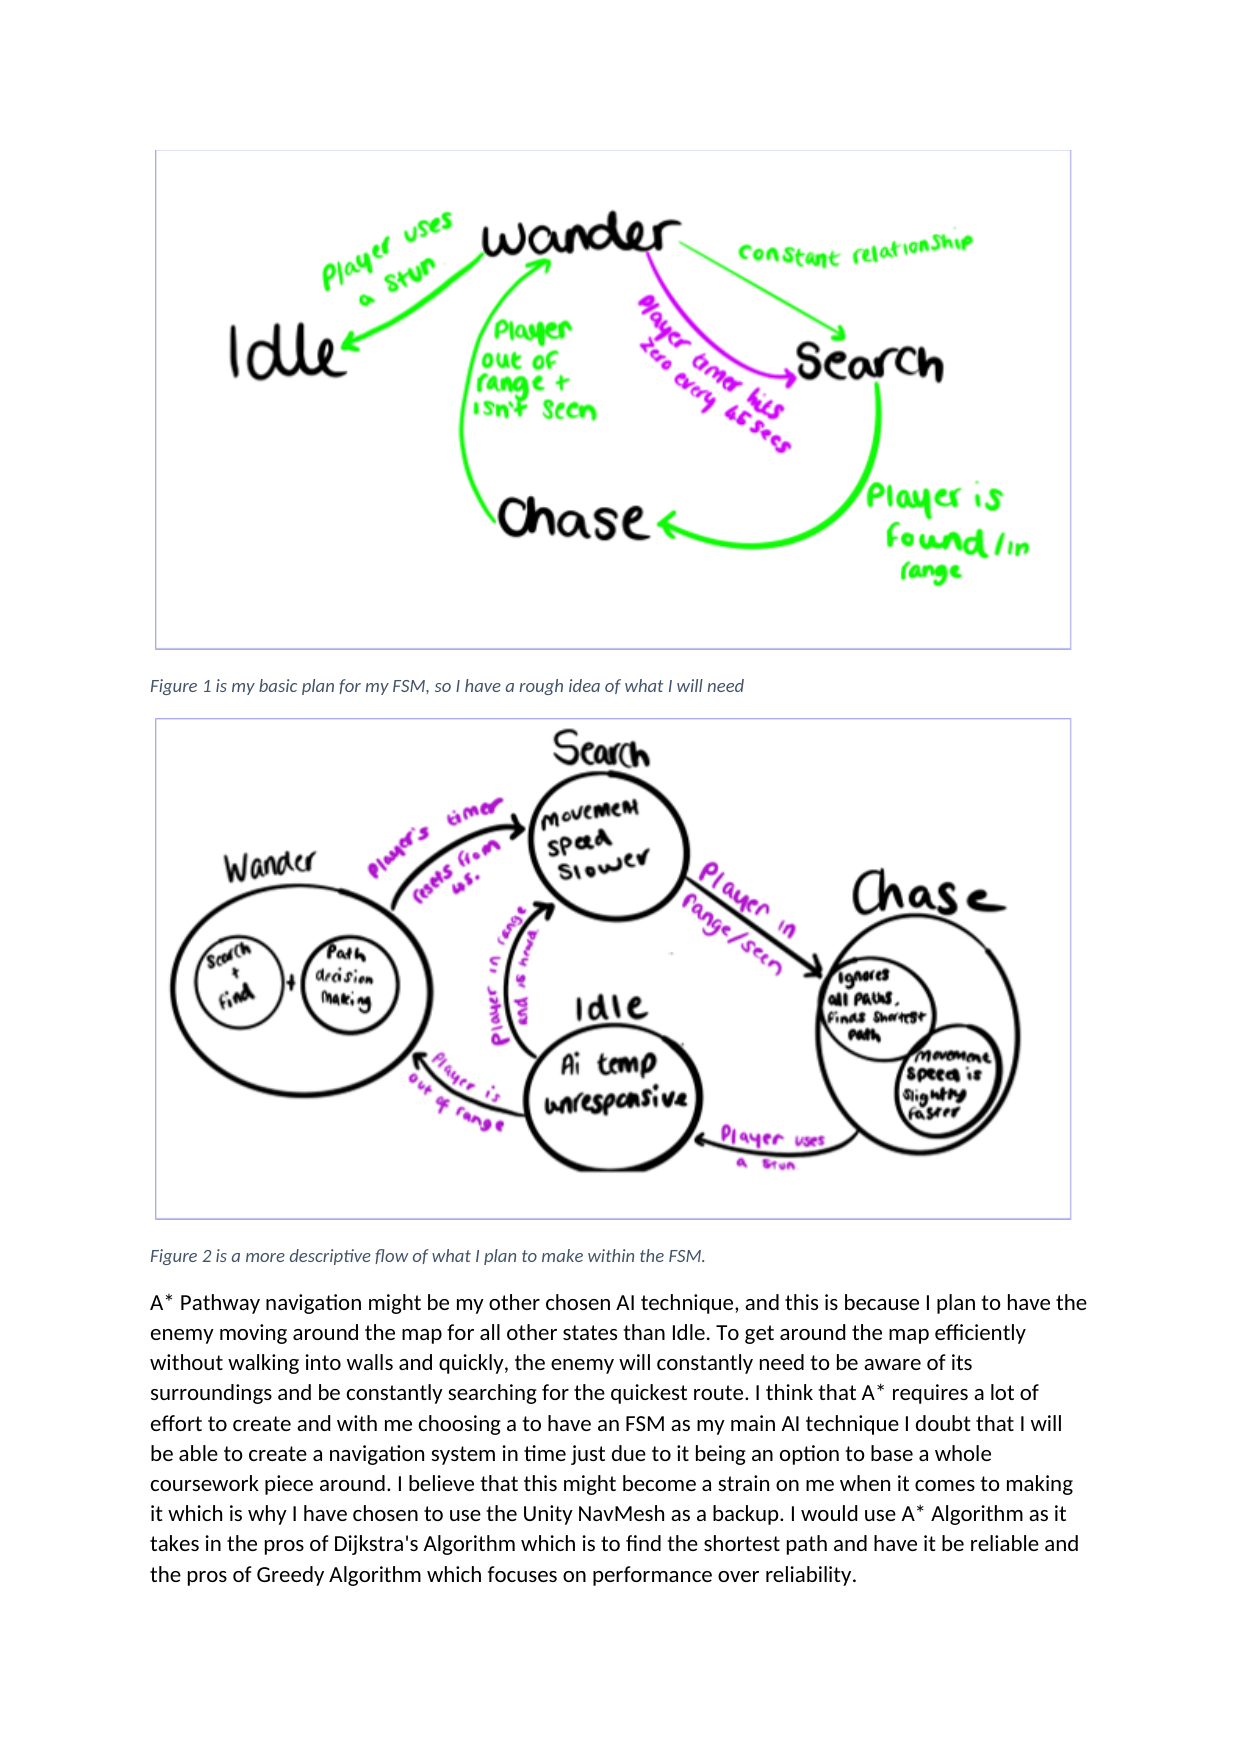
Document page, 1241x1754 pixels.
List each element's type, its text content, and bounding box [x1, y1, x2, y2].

text A* Pathway navigation might be my other chosen AI technique, and this is because I plan to have the enemy moving around the map for all other states than Idle. To get around the map efficiently without walking into walls and quickly, the enemy will constantly need to be aware of its surroundings and be constantly searching for the quickest route. I think that A* requires a lot of effort to create and with me choosing a to have an FSM as my main AI technique I doubt that I will be able to create a navigation system in time just due to it being an option to base a whole coursework piece around. I believe that this might become a strain on me when it comes to making it which is why I have chosen to use the Unity NavMesh as a backup. I would use A* Algorithm as it takes in the pros of Dijkstra's Algorithm which is to find the shortest path and have it be reliable and the pros of Greedy Algorithm which focuses on performance over reliability. [150, 1288, 1090, 1588]
picture [155, 150, 1072, 650]
text Figure 2 is a more descriptive flow of what I plan to make within the FSM. [150, 1244, 1090, 1267]
text Figure 1 is my basic plan for my FSM, so I have a rough idea of what I will need [150, 674, 1090, 697]
picture [155, 718, 1072, 1220]
